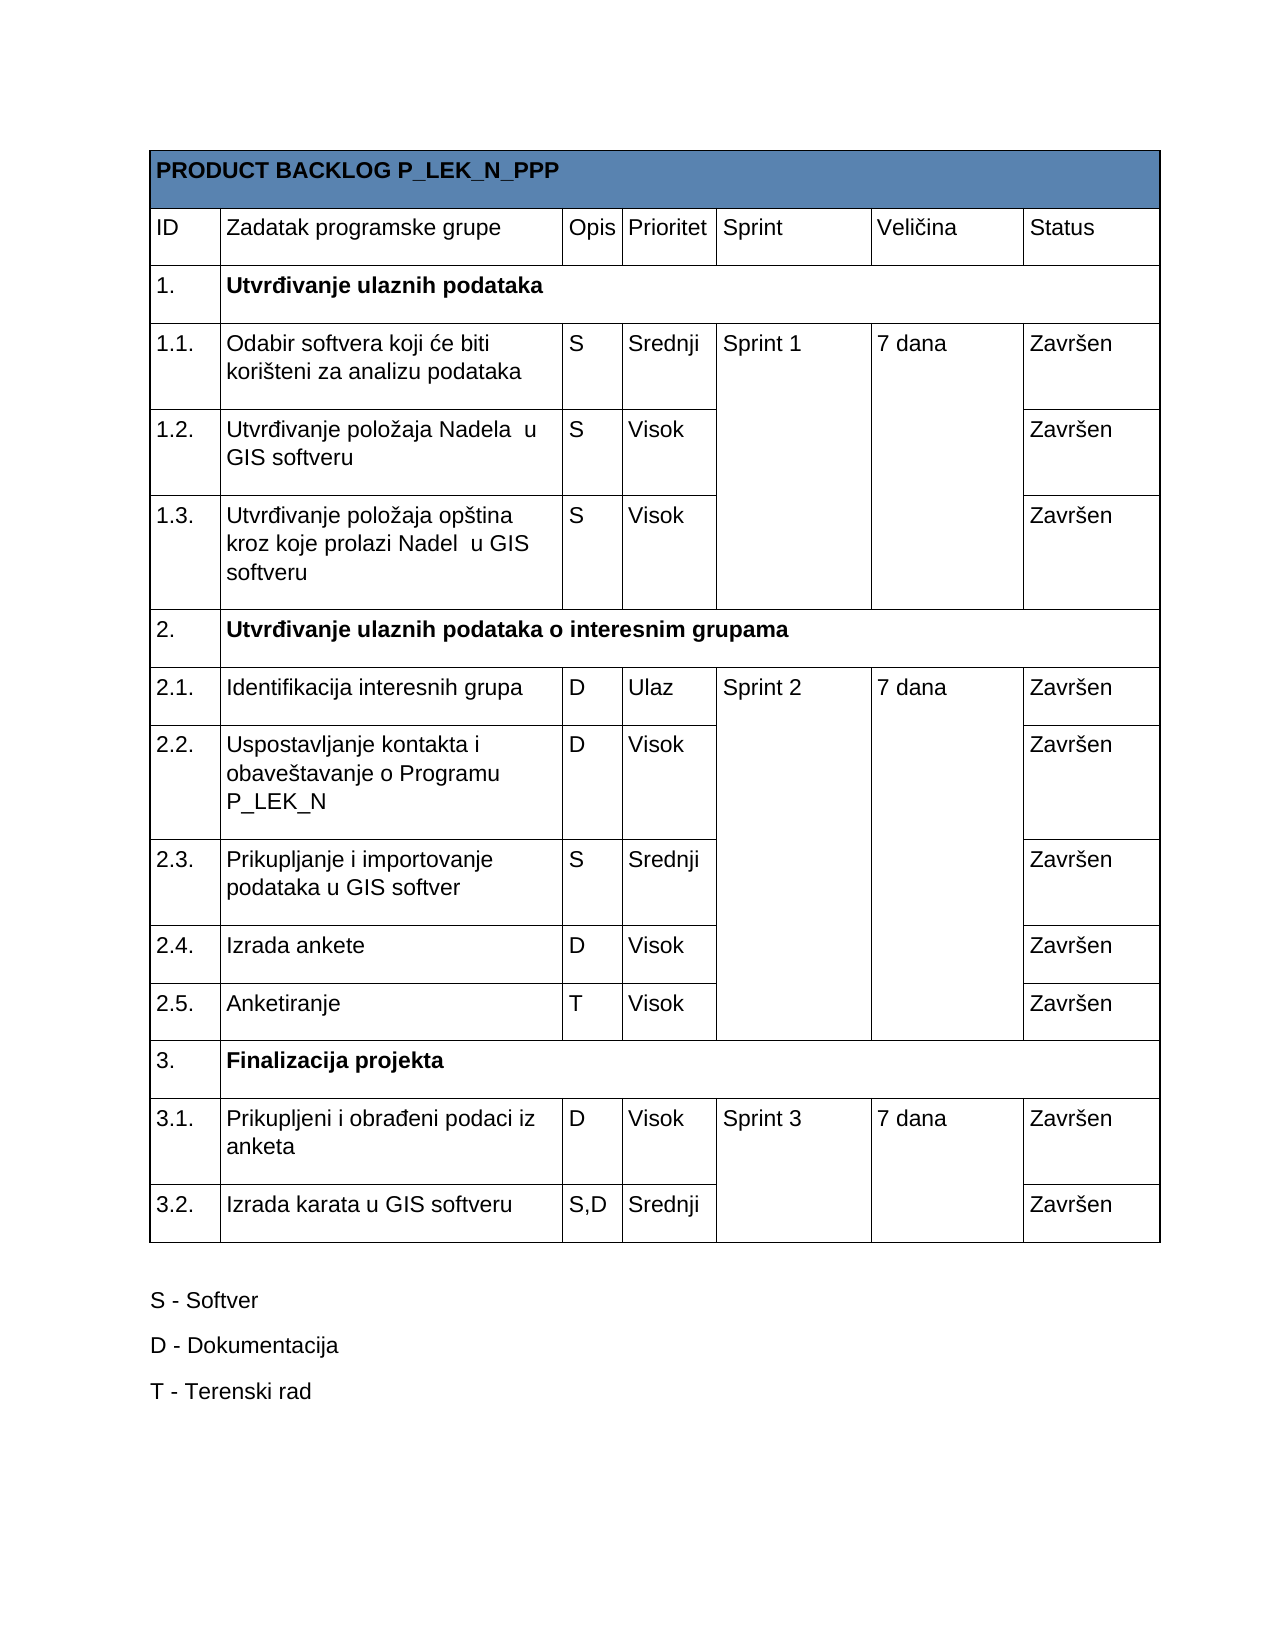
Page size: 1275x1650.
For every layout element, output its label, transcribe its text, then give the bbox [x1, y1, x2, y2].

table_cell Prikupljanje i importovanje podataka u GIS softver [221, 840, 562, 925]
table_cell Ulaz [623, 668, 716, 724]
table_cell Izrada karata u GIS softveru [221, 1185, 562, 1242]
table_cell Sprint 2 [717, 668, 871, 1040]
table_cell Sprint 3 [717, 1099, 871, 1242]
text T - Terenski rad [150, 1378, 1125, 1404]
table_cell Sprint [717, 209, 871, 265]
table_cell Završen [1024, 726, 1159, 839]
table_cell Finalizacija projekta [221, 1041, 1159, 1098]
table_cell Prikupljeni i obrađeni podaci iz anketa [221, 1099, 562, 1184]
table_cell 2.5. [151, 984, 220, 1040]
table_cell D [563, 726, 622, 839]
table_cell Visok [623, 726, 716, 839]
table_cell S [563, 496, 622, 609]
table_cell Visok [623, 984, 716, 1040]
table_cell Završen [1024, 840, 1159, 925]
table_header PRODUCT BACKLOG P_LEK_N_PPP [151, 151, 1159, 208]
table_cell S [563, 410, 622, 495]
table_cell Završen [1024, 984, 1159, 1040]
table_cell S [563, 840, 622, 925]
table_cell Utvrđivanje položaja opština kroz koje prolazi Nadel u GIS softveru [221, 496, 562, 609]
text D - Dokumentacija [150, 1332, 1125, 1359]
table_cell 3. [151, 1041, 220, 1098]
table_cell S,D [563, 1185, 622, 1242]
table_cell D [563, 668, 622, 724]
table_cell 3.1. [151, 1099, 220, 1184]
table_cell D [563, 1099, 622, 1184]
table_cell Visok [623, 410, 716, 495]
table_cell 2.4. [151, 926, 220, 983]
table_cell Utvrđivanje ulaznih podataka o interesnim grupama [221, 610, 1159, 667]
table_cell Veličina [872, 209, 1023, 265]
table_cell Sprint 1 [717, 324, 871, 609]
table_cell Visok [623, 926, 716, 983]
table_cell 1.2. [151, 410, 220, 495]
table_cell 2.3. [151, 840, 220, 925]
table_cell Visok [623, 1099, 716, 1184]
table_cell Srednji [623, 324, 716, 409]
table_cell Zadatak programske grupe [221, 209, 562, 265]
table_cell Prioritet [623, 209, 716, 265]
table_cell 1. [151, 266, 220, 323]
table_cell 2.1. [151, 668, 220, 724]
table_cell Izrada ankete [221, 926, 562, 983]
table_cell Završen [1024, 1099, 1159, 1184]
table_cell 7 dana [872, 668, 1023, 1040]
table_cell Utvrđivanje položaja Nadela u GIS softveru [221, 410, 562, 495]
table_cell 1.1. [151, 324, 220, 409]
table_cell T [563, 984, 622, 1040]
table_cell Završen [1024, 1185, 1159, 1242]
text S - Softver [150, 1287, 1125, 1314]
table_cell 3.2. [151, 1185, 220, 1242]
table_cell Završen [1024, 324, 1159, 409]
table_cell Status [1024, 209, 1159, 265]
table_cell Završen [1024, 496, 1159, 609]
table_cell Utvrđivanje ulaznih podataka [221, 266, 1159, 323]
table_cell D [563, 926, 622, 983]
table_cell 7 dana [872, 1099, 1023, 1242]
table_cell S [563, 324, 622, 409]
table_cell Visok [623, 496, 716, 609]
table_cell Srednji [623, 840, 716, 925]
table_cell 7 dana [872, 324, 1023, 609]
table_cell 2. [151, 610, 220, 667]
table_cell Uspostavljanje kontakta i obaveštavanje o Programu P_LEK_N [221, 726, 562, 839]
table_cell ID [151, 209, 220, 265]
table_cell Završen [1024, 410, 1159, 495]
table_cell 1.3. [151, 496, 220, 609]
table_cell Odabir softvera koji će biti korišteni za analizu podataka [221, 324, 562, 409]
table_cell Opis [563, 209, 622, 265]
table_cell Srednji [623, 1185, 716, 1242]
table_cell Anketiranje [221, 984, 562, 1040]
table_cell 2.2. [151, 726, 220, 839]
table_cell Završen [1024, 926, 1159, 983]
table_cell Identifikacija interesnih grupa [221, 668, 562, 724]
table_cell Završen [1024, 668, 1159, 724]
